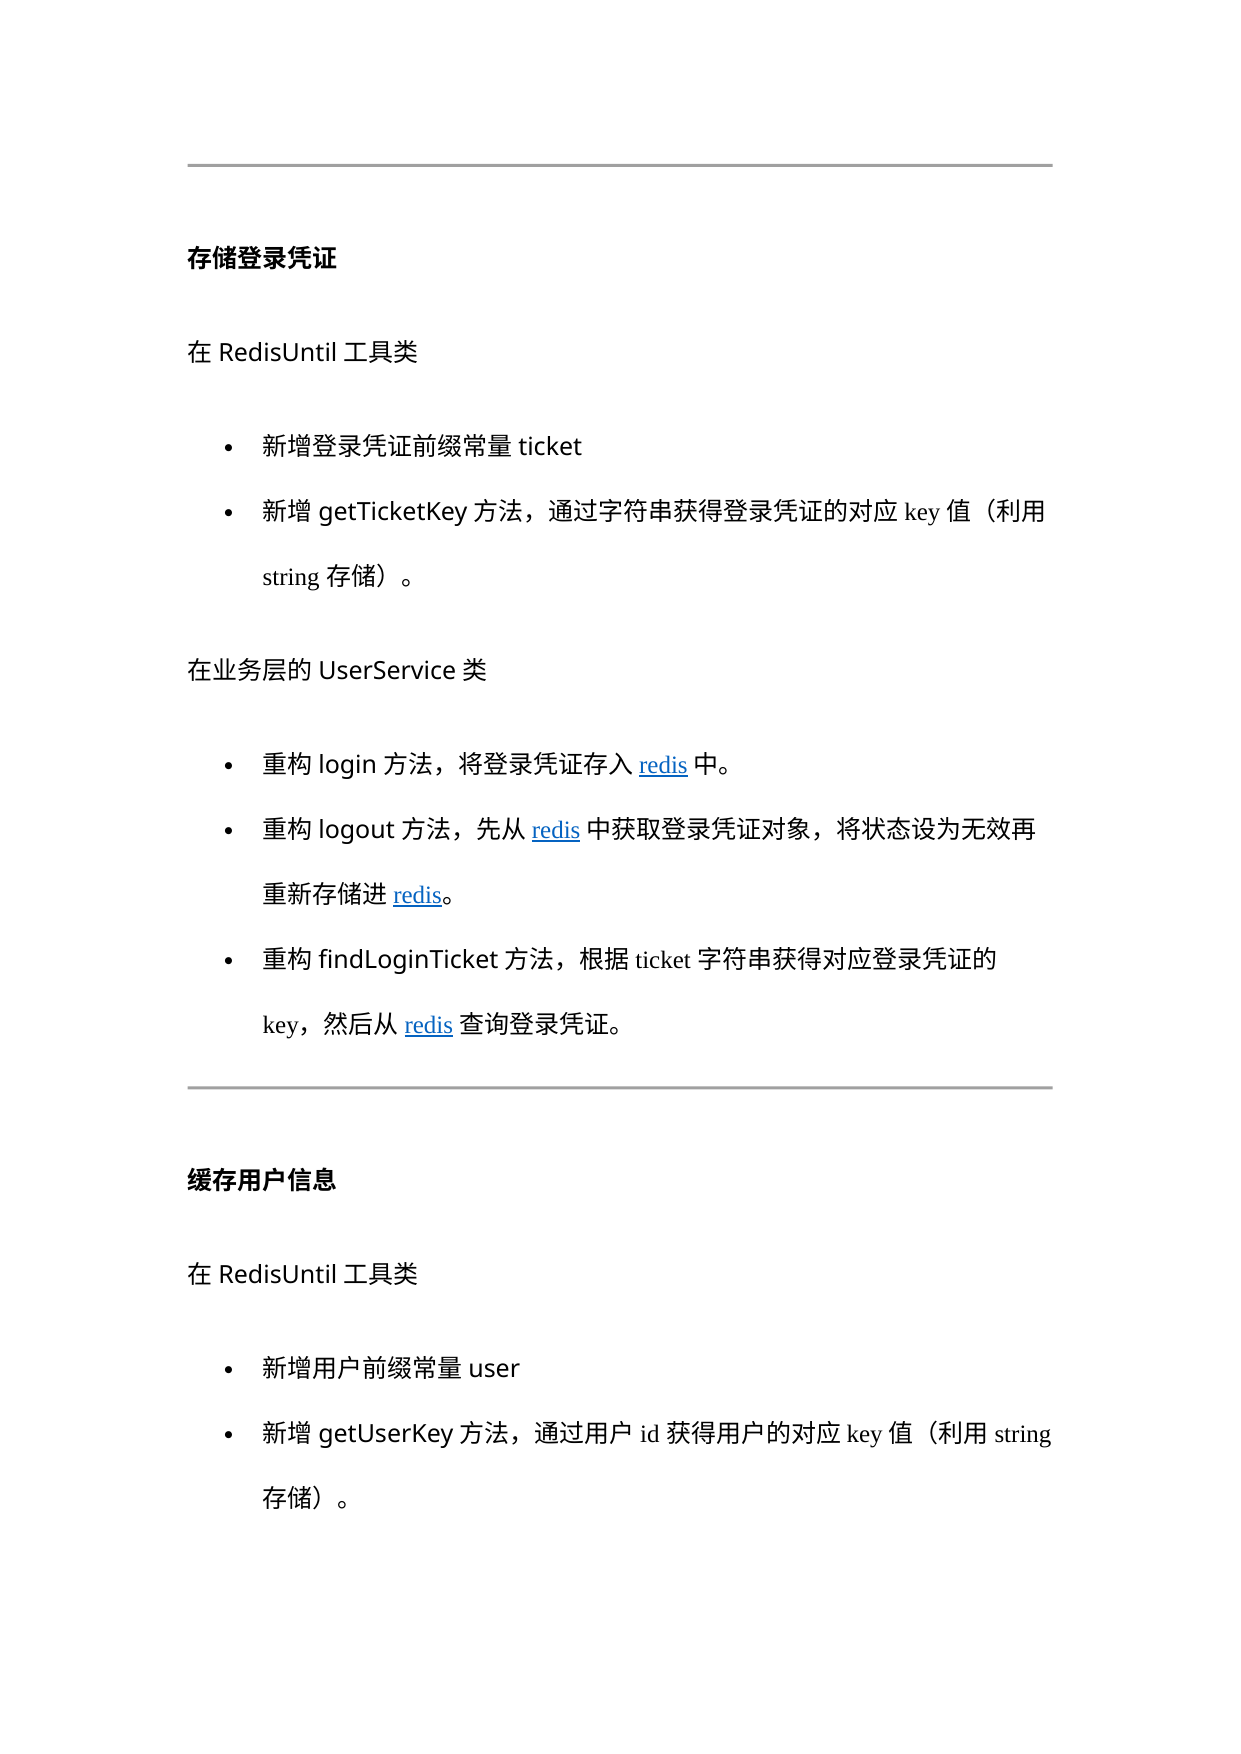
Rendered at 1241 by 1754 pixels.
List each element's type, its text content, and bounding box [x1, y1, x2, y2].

list 重构 logout 方法，先从 redis 中获取登录凭证对象，将状态设为无效再重新存储进 redis。 [225, 1084, 1053, 1214]
text 缓存用户信息 [187, 1435, 1053, 1500]
list 重构 login 方法，从 cookie 中获得随机字符串，生成验证码的 key 值，然后获取对应的 value 值即验证码。 [225, 292, 1053, 422]
text 存储登录凭证 [187, 513, 1053, 578]
list 新增登录凭证前缀常量 ticket [225, 701, 1053, 766]
list 新增 getTicketKey 方法，通过字符串获得登录凭证的对应 key 值（利用 string 存储）。 [225, 766, 1053, 896]
text 在 RedisUntil 工具类 [187, 607, 1053, 672]
list 重构 login 方法，将登录凭证存入 redis 中。 [225, 1019, 1053, 1084]
list 重构 getKaptcha 方法，将验证码存入 redis，key 值是当前随机生成的一个字符串，同时将该字符串存入 cookie。 [225, 162, 1053, 292]
list 重构 findLoginTicket 方法，根据 ticket 字符串获得对应登录凭证的 key，然后从 redis 查询登录凭证。 [225, 1214, 1053, 1344]
text 在业务层的 UserService 类 [187, 925, 1053, 990]
